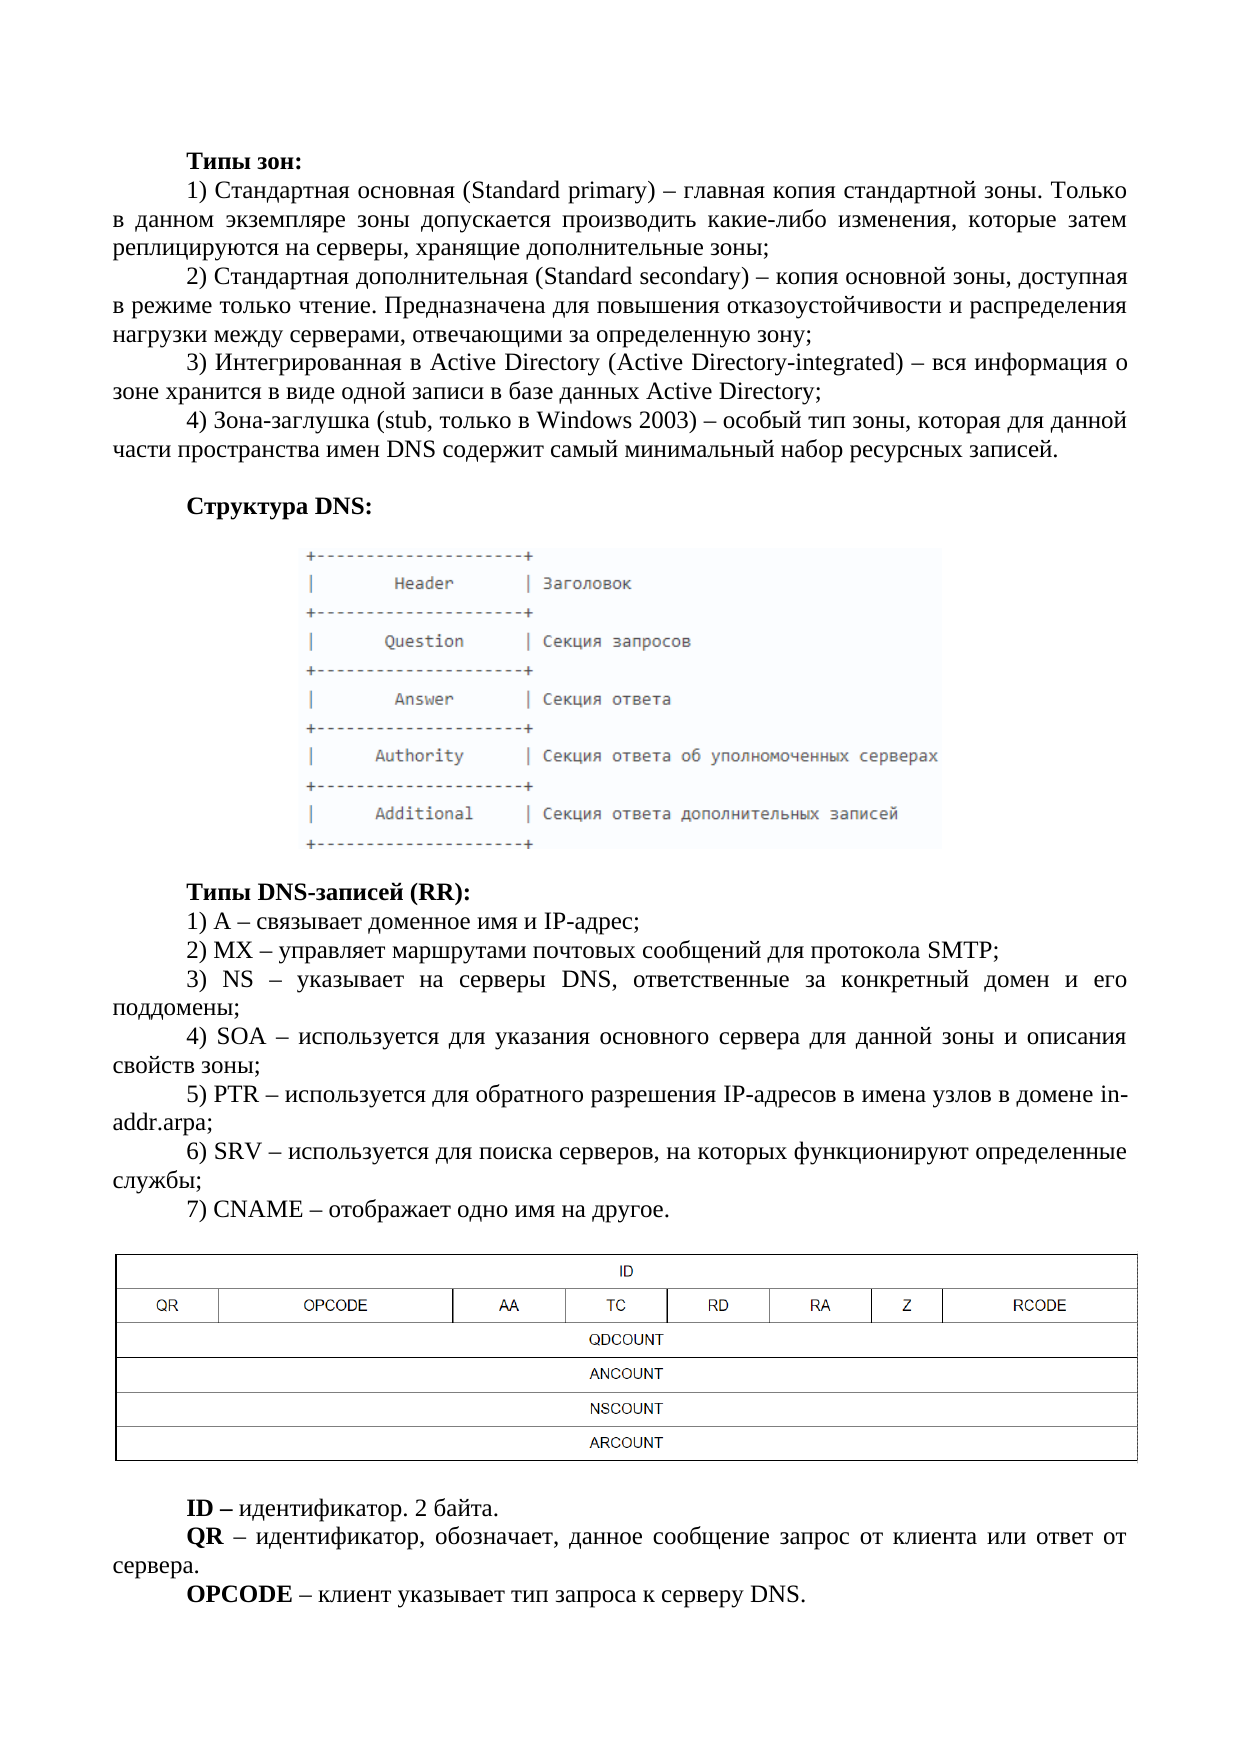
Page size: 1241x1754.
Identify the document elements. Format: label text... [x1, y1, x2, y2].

text 3) NS – указывает на серверы DNS, ответственные за конкретный домен и его поддомены; [112, 964, 1128, 1021]
text 2) Стандартная дополнительная (Standard secondary) – копия основной зоны, доступная в режиме только чтение. Предназначена для повышения отказоустойчивости и распределения нагрузки между серверами, отвечающими за определенную зону; [112, 261, 1128, 347]
text 3) Интегрированная в Active Directory (Active Directory-integrated) – вся информация о зоне хранится в виде одной записи в базе данных Active Directory; [112, 347, 1128, 405]
picture [112, 1251, 1140, 1464]
text ID – идентификатор. 2 байта. [112, 1493, 1128, 1521]
text Структура DNS: [112, 491, 1128, 520]
text 1) Стандартная основная (Standard primary) – главная копия стандартной зоны. Только в данном экземпляре зоны допускается производить какие-либо изменения, которые затем реплицируются на серверы, хранящие дополнительные зоны; [112, 175, 1128, 261]
text 6) SRV – используется для поиска серверов, на которых функционируют определенные службы; [112, 1136, 1128, 1194]
text 4) SOA – используется для указания основного сервера для данной зоны и описания свойств зоны; [112, 1021, 1128, 1079]
text 5) PTR – используется для обратного разрешения IP-адресов в имена узлов в домене in-addr.arpa; [112, 1079, 1128, 1136]
text QR – идентификатор, обозначает, данное сообщение запрос от клиента или ответ от сервера. [112, 1521, 1128, 1579]
text Типы зон: [112, 146, 1128, 175]
text 1) A – связывает доменное имя и IP-адрес; [112, 906, 1128, 935]
picture [298, 548, 942, 849]
text 2) MX – управляет маршрутами почтовых сообщений для протокола SMTP; [112, 935, 1128, 964]
text 4) Зона-заглушка (stub, только в Windows 2003) – особый тип зоны, которая для данной части пространства имен DNS содержит самый минимальный набор ресурсных записей. [112, 405, 1128, 462]
text Типы DNS-записей (RR): [112, 877, 1128, 906]
text OPCODE – клиент указывает тип запроса к серверу DNS. [112, 1579, 1128, 1608]
text 7) CNAME – отображает одно имя на другое. [112, 1194, 1128, 1222]
